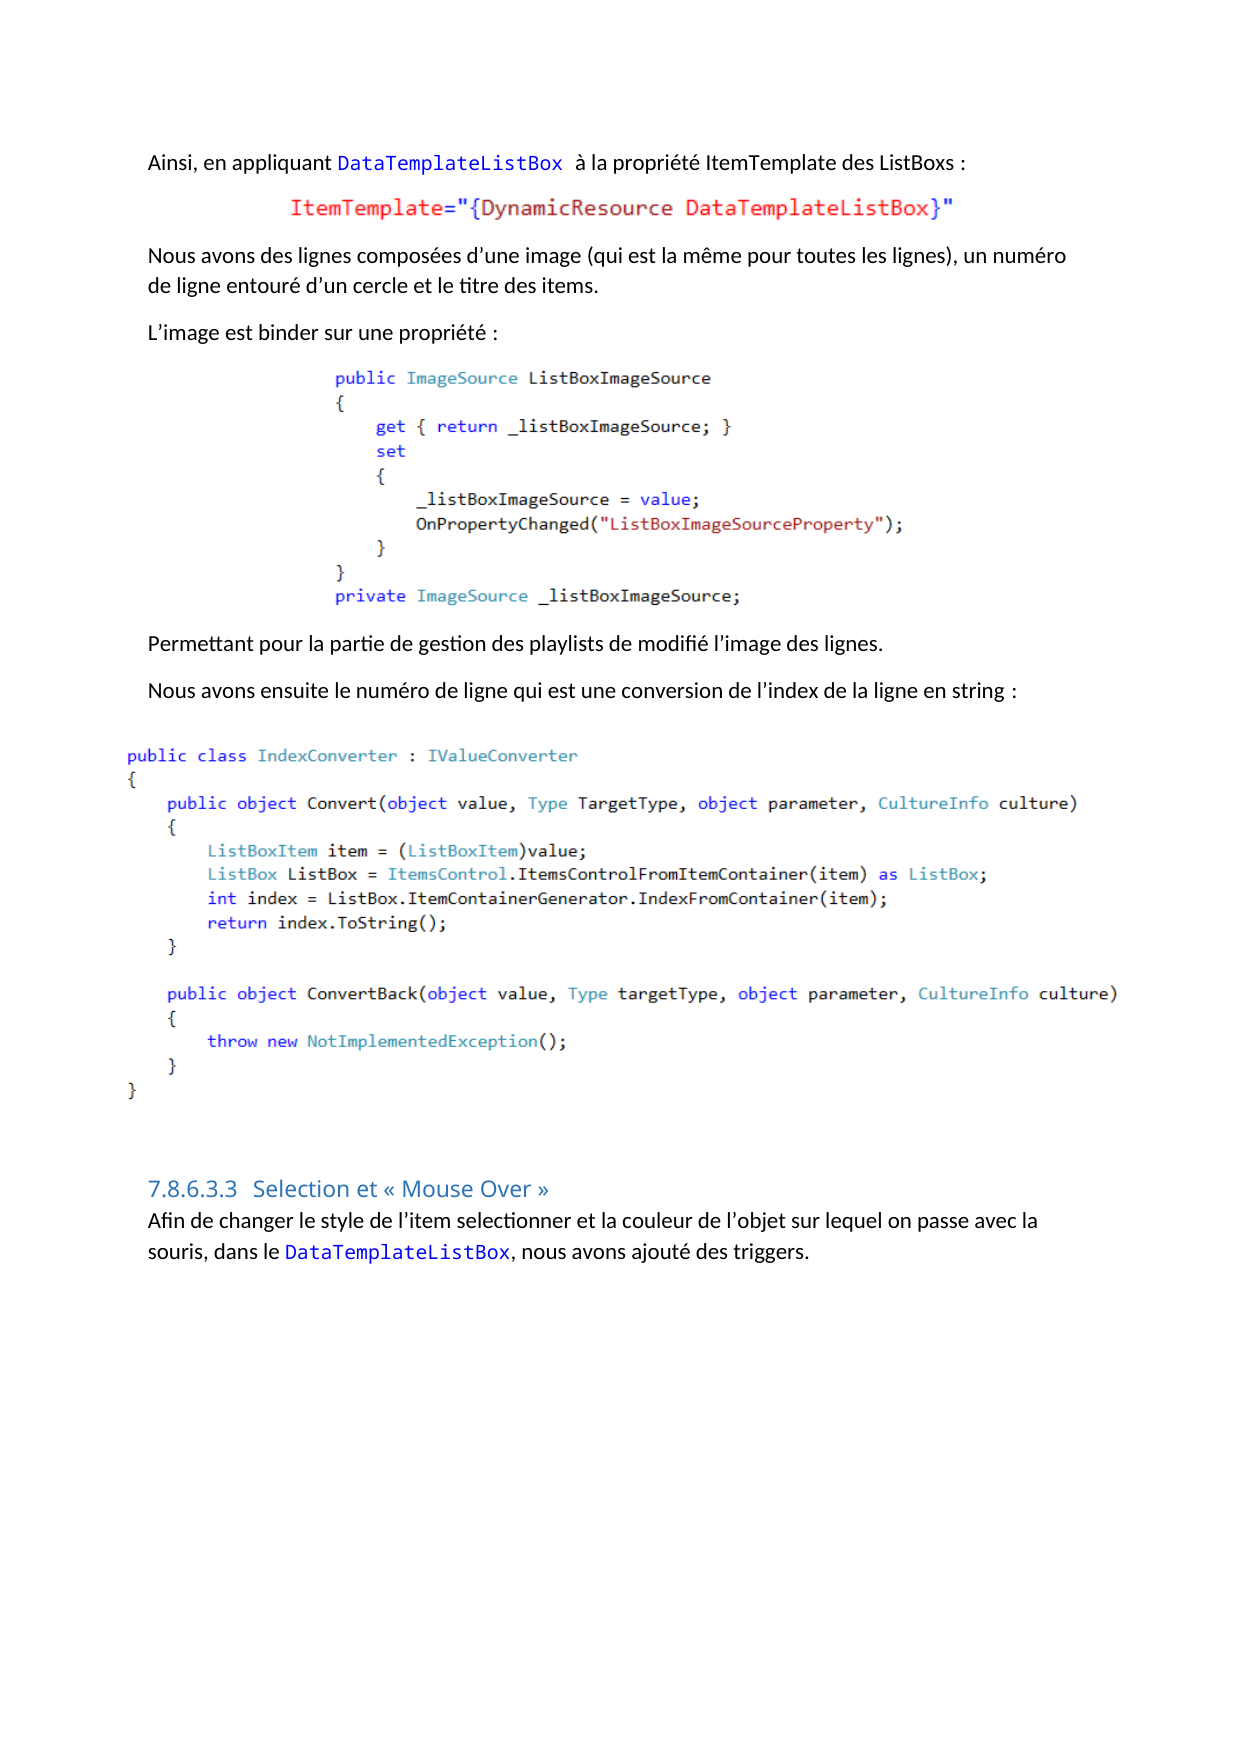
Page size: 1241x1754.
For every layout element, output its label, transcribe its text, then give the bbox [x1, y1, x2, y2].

text Ainsi, en appliquant DataTemplateListBox à la propriété ItemTemplate des ListBoxs : [148, 148, 1093, 176]
text Nous avons des lignes composées d’une image (qui est la même pour toutes les lignes), un numéro de ligne entouré d’un cercle et le titre des items. [148, 241, 1093, 300]
text Afin de changer le style de l’item selectionner et la couleur de l’objet sur lequel on passe avec la souris, dans le DataTemplateListBox, nous avons ajouté des triggers. [148, 1207, 1093, 1265]
picture [120, 745, 1122, 1105]
picture [332, 365, 908, 611]
text Permettant pour la partie de gestion des playlists de modifié l’image des lignes. [148, 629, 1093, 657]
text L’image est binder sur une propriété : [148, 318, 1093, 347]
picture [286, 194, 954, 223]
subtitle Selection et « Mouse Over » [148, 1173, 1093, 1204]
text Nous avons ensuite le numéro de ligne qui est une conversion de l’index de la ligne en string : [148, 676, 1093, 704]
